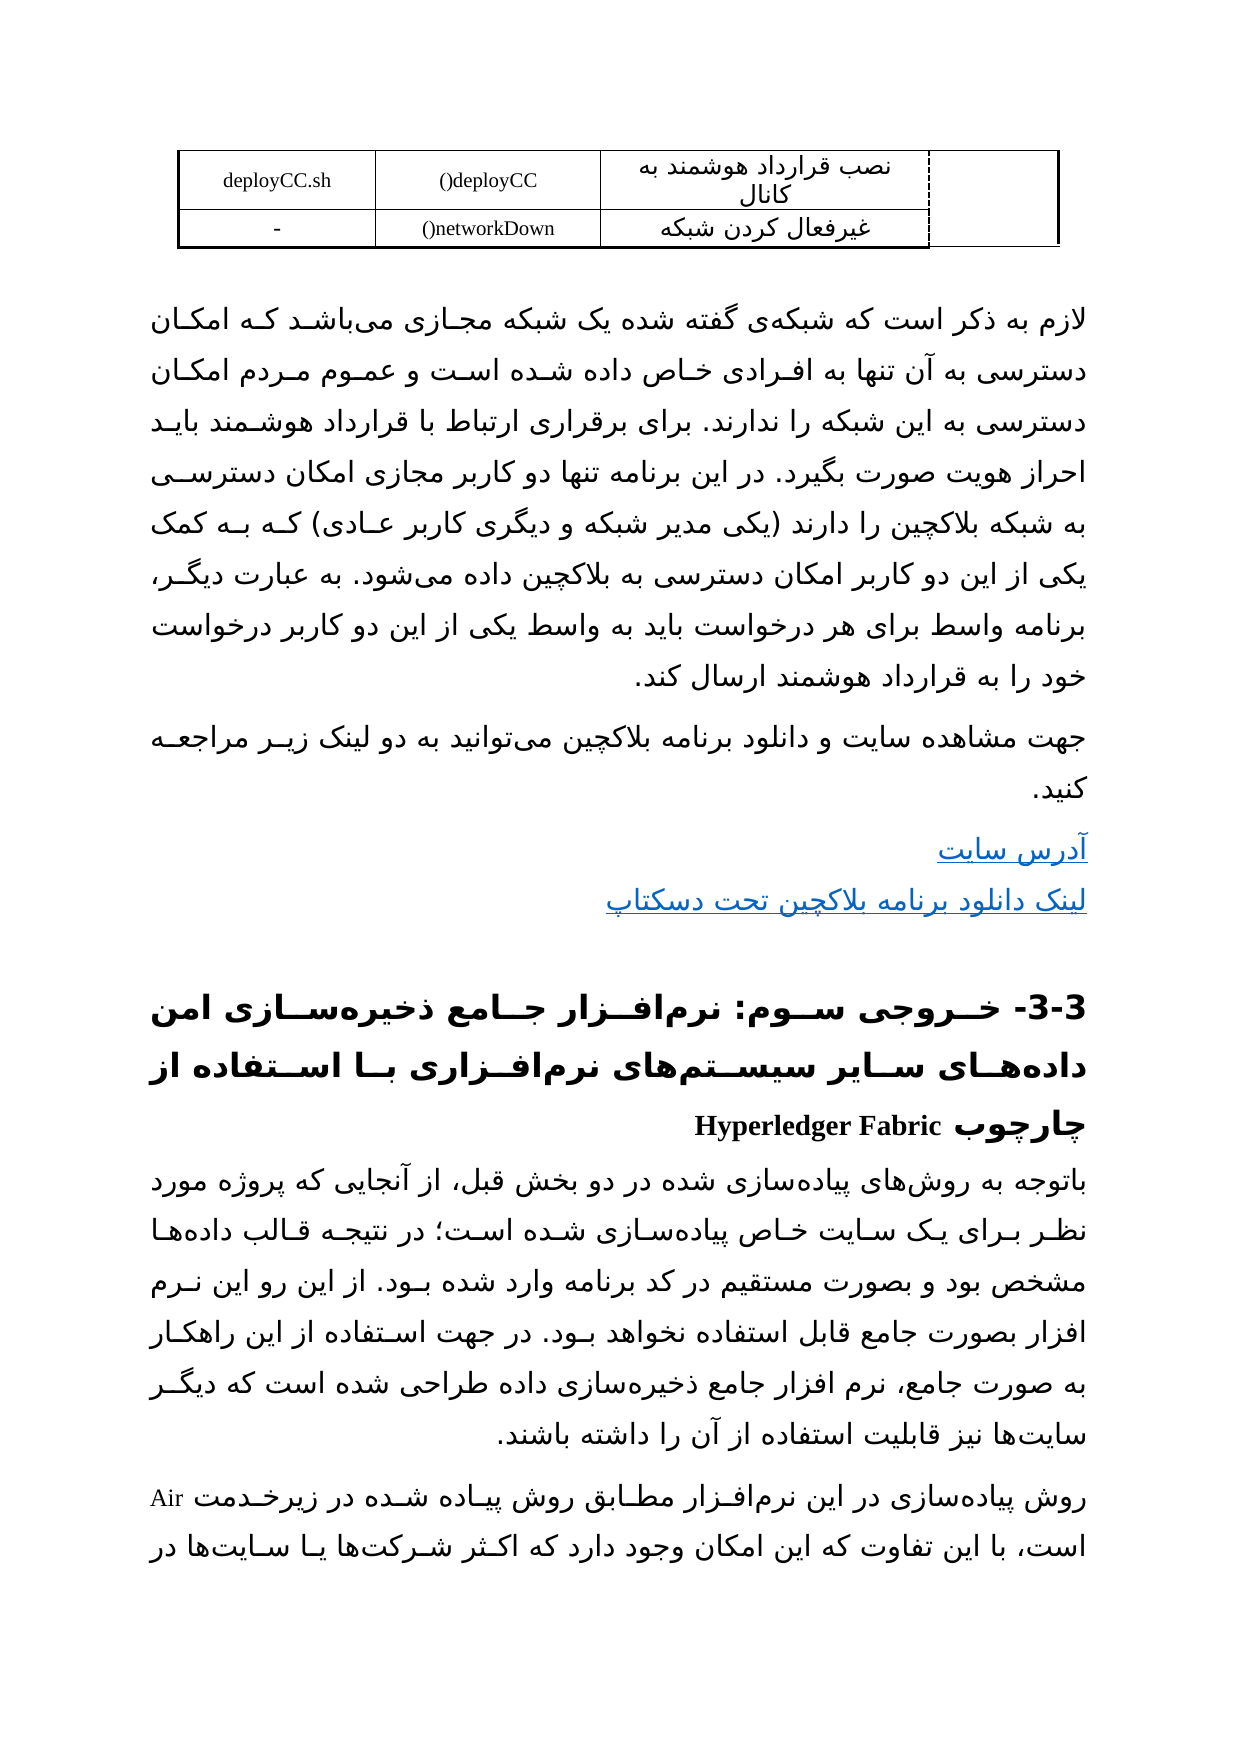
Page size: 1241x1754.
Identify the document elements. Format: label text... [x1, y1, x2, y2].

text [150, 1479, 1087, 1564]
text آدرس سایت [150, 833, 1087, 867]
text لازم به ذکر است که شبکه‌ی گفته شده یک شبکه مجازی می‌باشد که امکان دسترسی به آن تنها به افرادی خاص داده شده است و عموم مردم امکان دسترسی به این شبکه را ندارند. برای برقراری ارتباط با قرارداد هوشمند باید احراز هویت صورت بگیرد. در این برنامه تنها دو کاربر مجازی امکان دسترسی به شبکه بلاکچین را دارند (یکی مدیر شبکه و دیگری کاربر عادی) که به کمک یکی از این دو کاربر امکان دسترسی به بلاکچین داده می‌شود. به عبارت دیگر، برنامه واسط برای هر درخواست باید به واسط یکی از این دو کاربر درخواست خود را به قرارداد هوشمند ارسال کند. [150, 302, 1087, 693]
text جهت مشاهده سایت و دانلود برنامه بلاکچین می‌توانید به دو لینک زیر مراجعه کنید. [150, 720, 1087, 805]
table_cell غیرفعال کردن شبکه [601, 210, 929, 246]
subtitle 3-3- خروجی سوم: نرم‌افزار جامع ذخیره‌سازی امن داده‌های سایر سیستم‌های نرم‌افزاری با استفاده از چارچوب Hyperledger Fabric [150, 988, 1087, 1143]
text لینک دانلود برنامه بلاکچین تحت دسکتاپ [150, 884, 1087, 918]
text باتوجه به روش‌های پیاده‌سازی شده در دو بخش قبل، از آنجایی که پروژه مورد نظر برای یک سایت خاص پیاده‌سازی شده است؛ در نتیجه قالب داده‌ها مشخص بود و بصورت مستقیم در کد برنامه وارد شده بود. از این رو این نرم افزار بصورت جامع قابل استفاده نخواهد بود. در جهت استفاده از این راهکار به صورت جامع، نرم افزار جامع ذخیره‌سازی داده طراحی شده است که دیگر سایت‌ها نیز قابلیت استفاده از آن را داشته باشند. [150, 1163, 1087, 1451]
table_cell deployCC.sh [180, 151, 375, 209]
table_cell networkDown() [376, 210, 600, 246]
table_cell deployCC() [376, 151, 600, 209]
table_cell نصب قرارداد هوشمند به کانال [601, 151, 929, 209]
table_cell - [180, 210, 375, 246]
